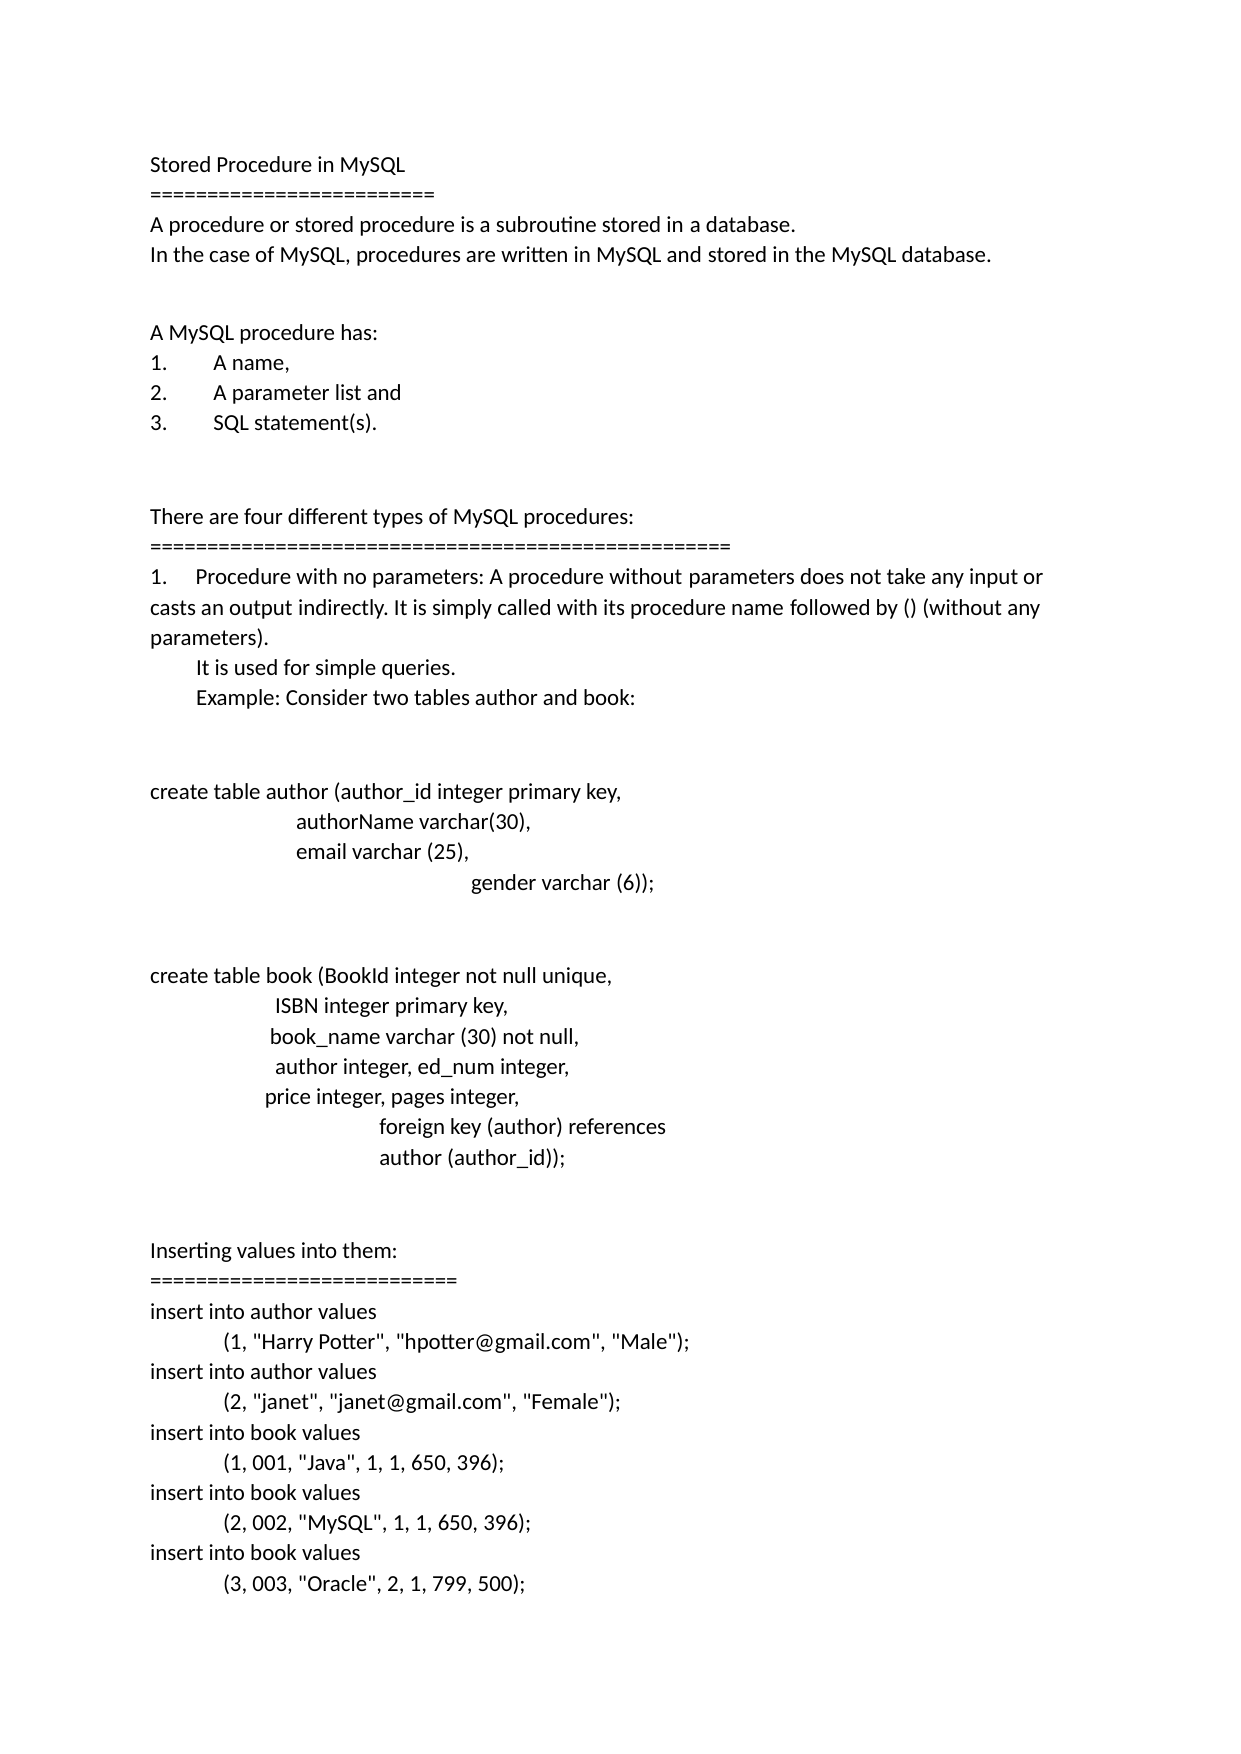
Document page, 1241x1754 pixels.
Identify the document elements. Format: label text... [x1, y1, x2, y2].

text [150, 1236, 1090, 1597]
text create table author (author_id integer primary key, authorName varchar(30), email varchar (25), gender varchar (6)); [150, 777, 1090, 896]
text A MySQL procedure has: 1. A name, 2. A parameter list and 3. SQL statement(s). [150, 287, 1090, 436]
text create table book (BookId integer not null unique, ISBN integer primary key, book_name varchar (30) not null, author integer, ed_num integer, price integer, pages integer, foreign key (author) references author (author_id)); [150, 961, 1090, 1171]
text Stored Procedure in MySQL ========================= A procedure or stored procedure is a subroutine stored in a database. In the case of MySQL, procedures are written in MySQL and stored in the MySQL database. [150, 150, 1090, 269]
text There are four different types of MySQL procedures: =================================================== 1. Procedure with no parameters: A procedure without parameters does not take any input or casts an output indirectly. It is simply called with its procedure name followed by () (without any parameters). It is used for simple queries. Example: Consider two tables author and book: [150, 502, 1090, 711]
